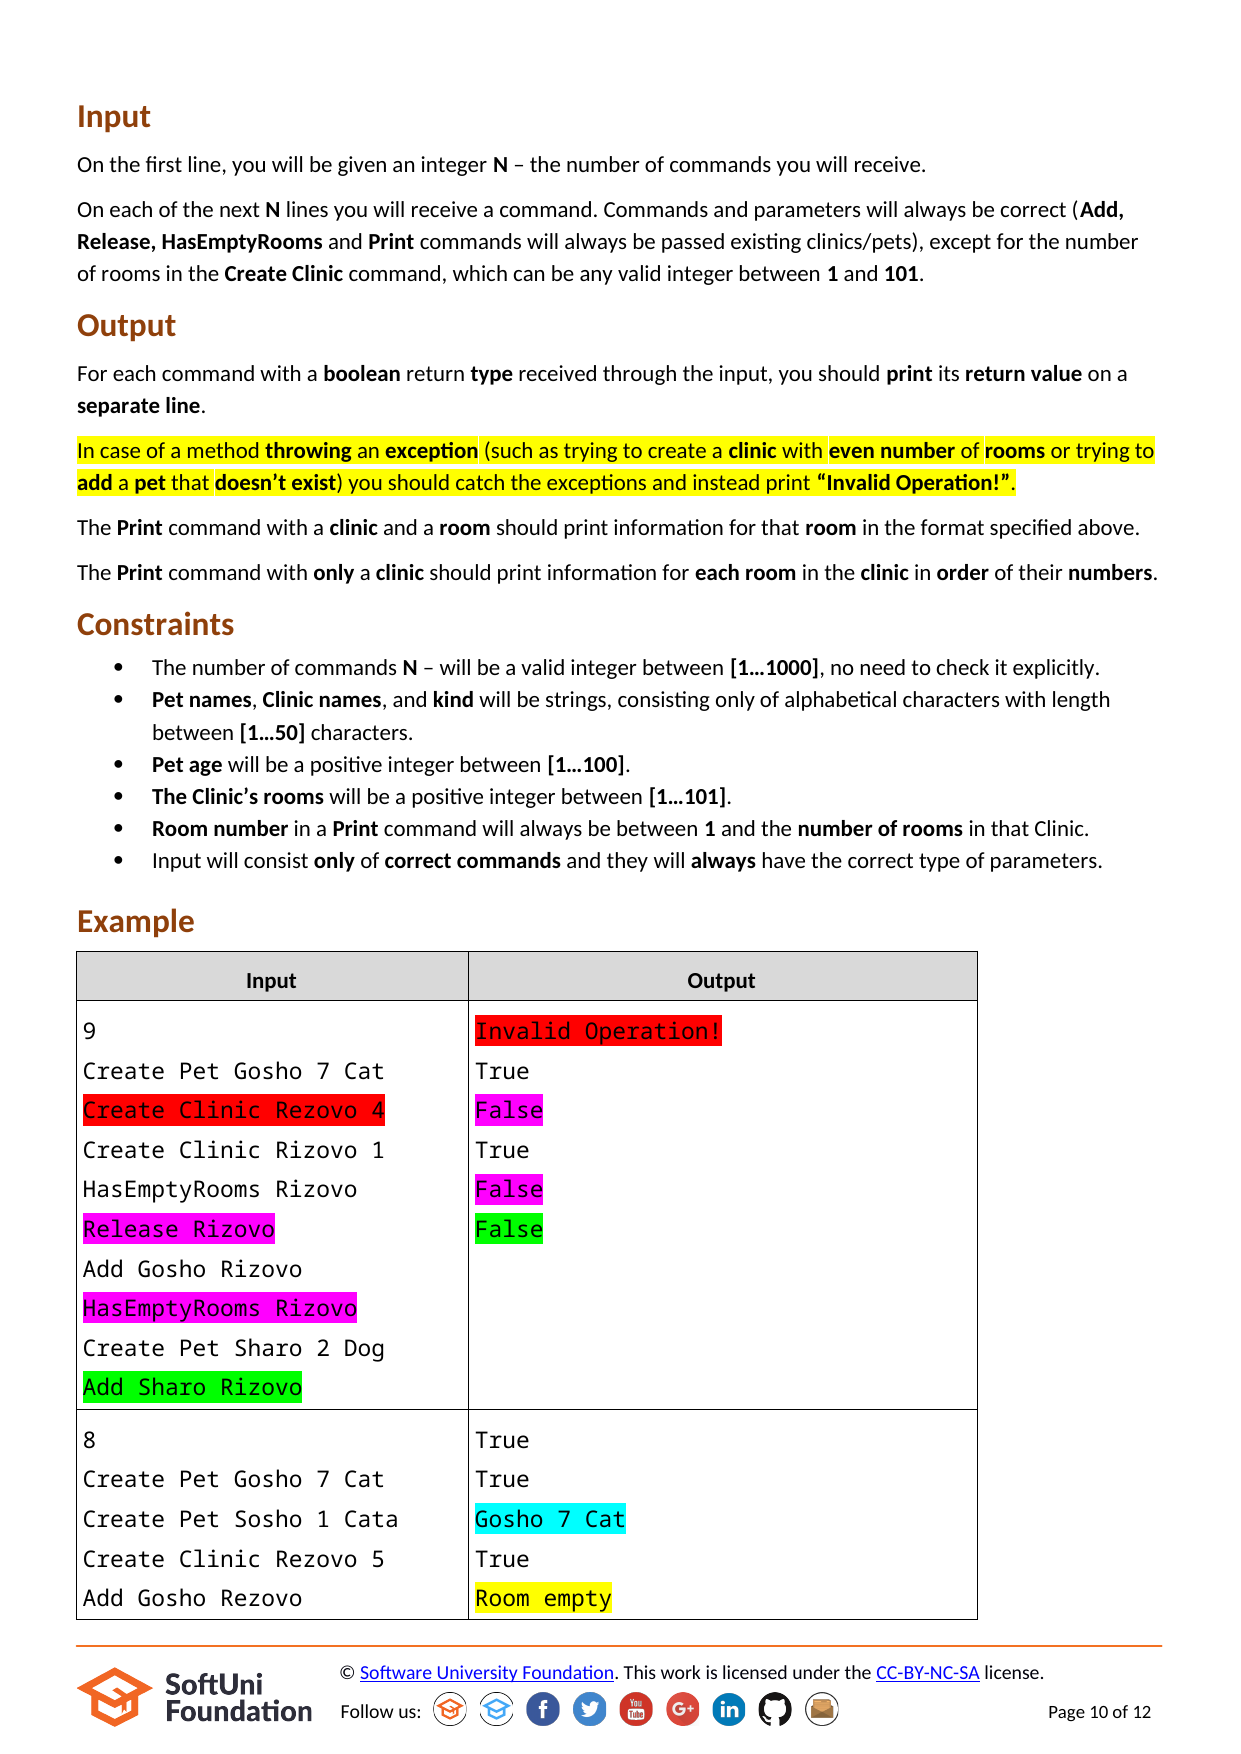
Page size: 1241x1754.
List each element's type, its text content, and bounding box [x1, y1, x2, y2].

picture [805, 1692, 839, 1726]
list The number of commands N – will be a valid integer between [1…1000], no need to check it explicitly. [114, 653, 1163, 681]
picture [619, 1692, 653, 1726]
picture [758, 1692, 792, 1726]
picture [526, 1692, 560, 1726]
list Pet names, Clinic names, and kind will be strings, consisting only of alphabetical characters with length between [1…50] characters. [114, 686, 1163, 746]
text For each command with a boolean return type received through the input, you should print its return value on a separate line. [77, 359, 1163, 419]
picture [727, 1707, 738, 1717]
picture [480, 1692, 513, 1726]
picture [712, 1693, 722, 1703]
list Room number in a Print command will always be between 1 and the number of rooms in that Clinic. [114, 814, 1163, 842]
list Pet age will be a positive integer between [1…100]. [114, 750, 1163, 778]
picture [712, 1716, 722, 1726]
subtitle Constraints [77, 602, 1163, 643]
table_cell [77, 1410, 468, 1619]
picture [76, 1667, 312, 1727]
list Input will consist only of correct commands and they will always have the correct type of parameters. [114, 847, 1163, 874]
table_header Output [469, 952, 977, 1000]
list The Clinic’s rooms will be a positive integer between [1…101]. [114, 782, 1163, 810]
picture [736, 1693, 746, 1703]
picture [736, 1716, 746, 1726]
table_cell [469, 1410, 977, 1619]
table_cell 9 Create Pet Gosho 7 Cat Create Clinic Rezovo 4 Create Clinic Rizovo 1 HasEmptyRooms Rizovo Release Rizovo Add Gosho Rizovo HasEmptyRooms Rizovo Create Pet Sharo 2 Dog Add Sharo Rizovo [77, 1001, 468, 1408]
table_header Input [77, 952, 468, 1000]
text The Print command with a clinic and a room should print information for that room in the format specified above. [77, 513, 1163, 541]
subtitle Input [77, 95, 1163, 136]
table_cell Invalid Operation! True False True False False [469, 1001, 977, 1408]
picture [666, 1692, 700, 1726]
text On the first line, you will be given an integer N – the number of commands you will receive. [77, 151, 1163, 178]
text The Print command with only a clinic should print information for each room in the clinic in order of their numbers. [77, 558, 1163, 586]
text On each of the next N lines you will receive a command. Commands and parameters will always be correct (Add, Release, HasEmptyRooms and Print commands will always be passed existing clinics/pets), except for the number of rooms in the Create Clinic command, which can be any valid integer between 1 and 101. [77, 195, 1163, 288]
text In case of a method throwing an exception (such as trying to create a clinic with even number of rooms or trying to add a pet that doesn’t exist) you should catch the exceptions and instead print “Invalid Operation!”. [77, 436, 1163, 496]
picture [433, 1692, 467, 1726]
picture [573, 1692, 607, 1726]
subtitle Example [77, 899, 1163, 940]
subtitle Output [77, 304, 1163, 345]
